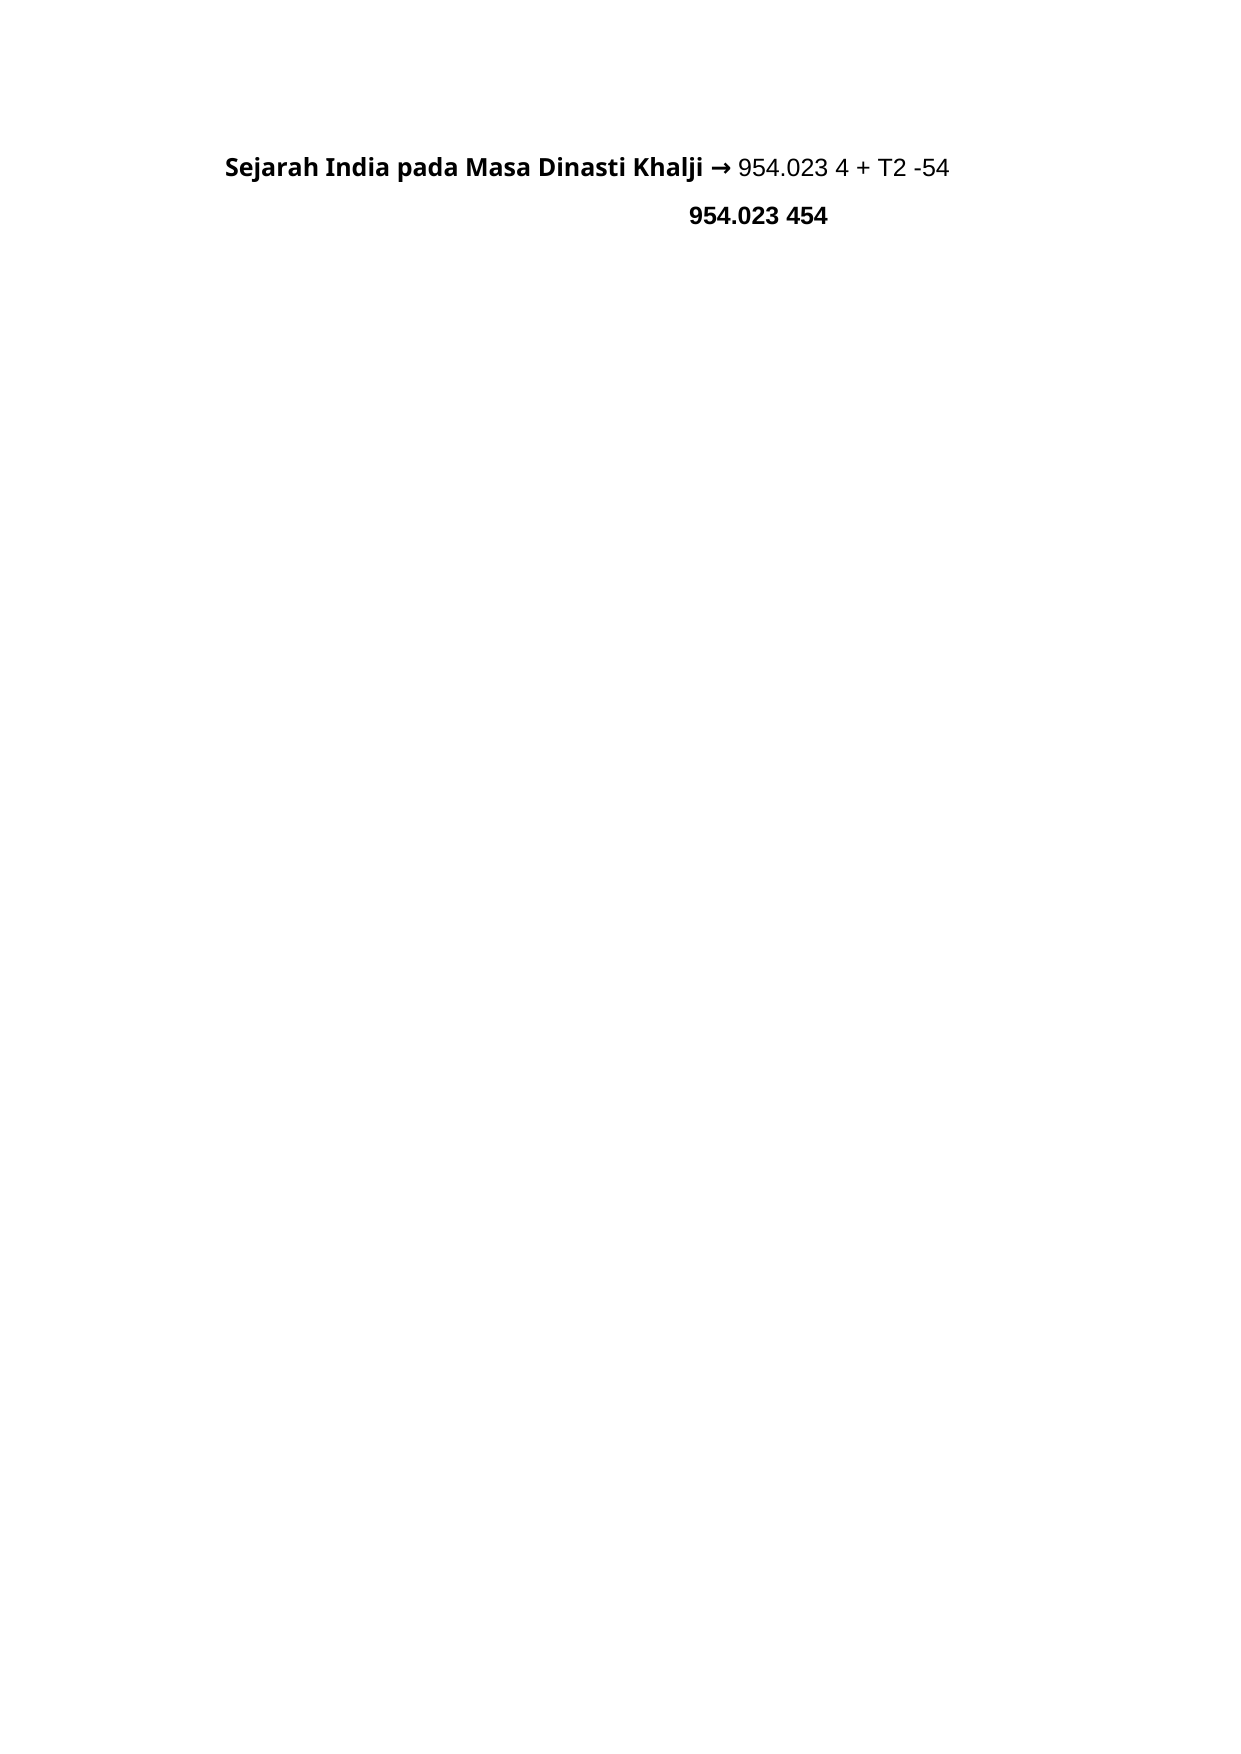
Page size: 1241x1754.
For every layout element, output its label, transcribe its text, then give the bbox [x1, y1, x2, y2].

text 954.023 4 + T2 -54 [225, 150, 1090, 184]
text 954.023 454 [225, 201, 1090, 230]
